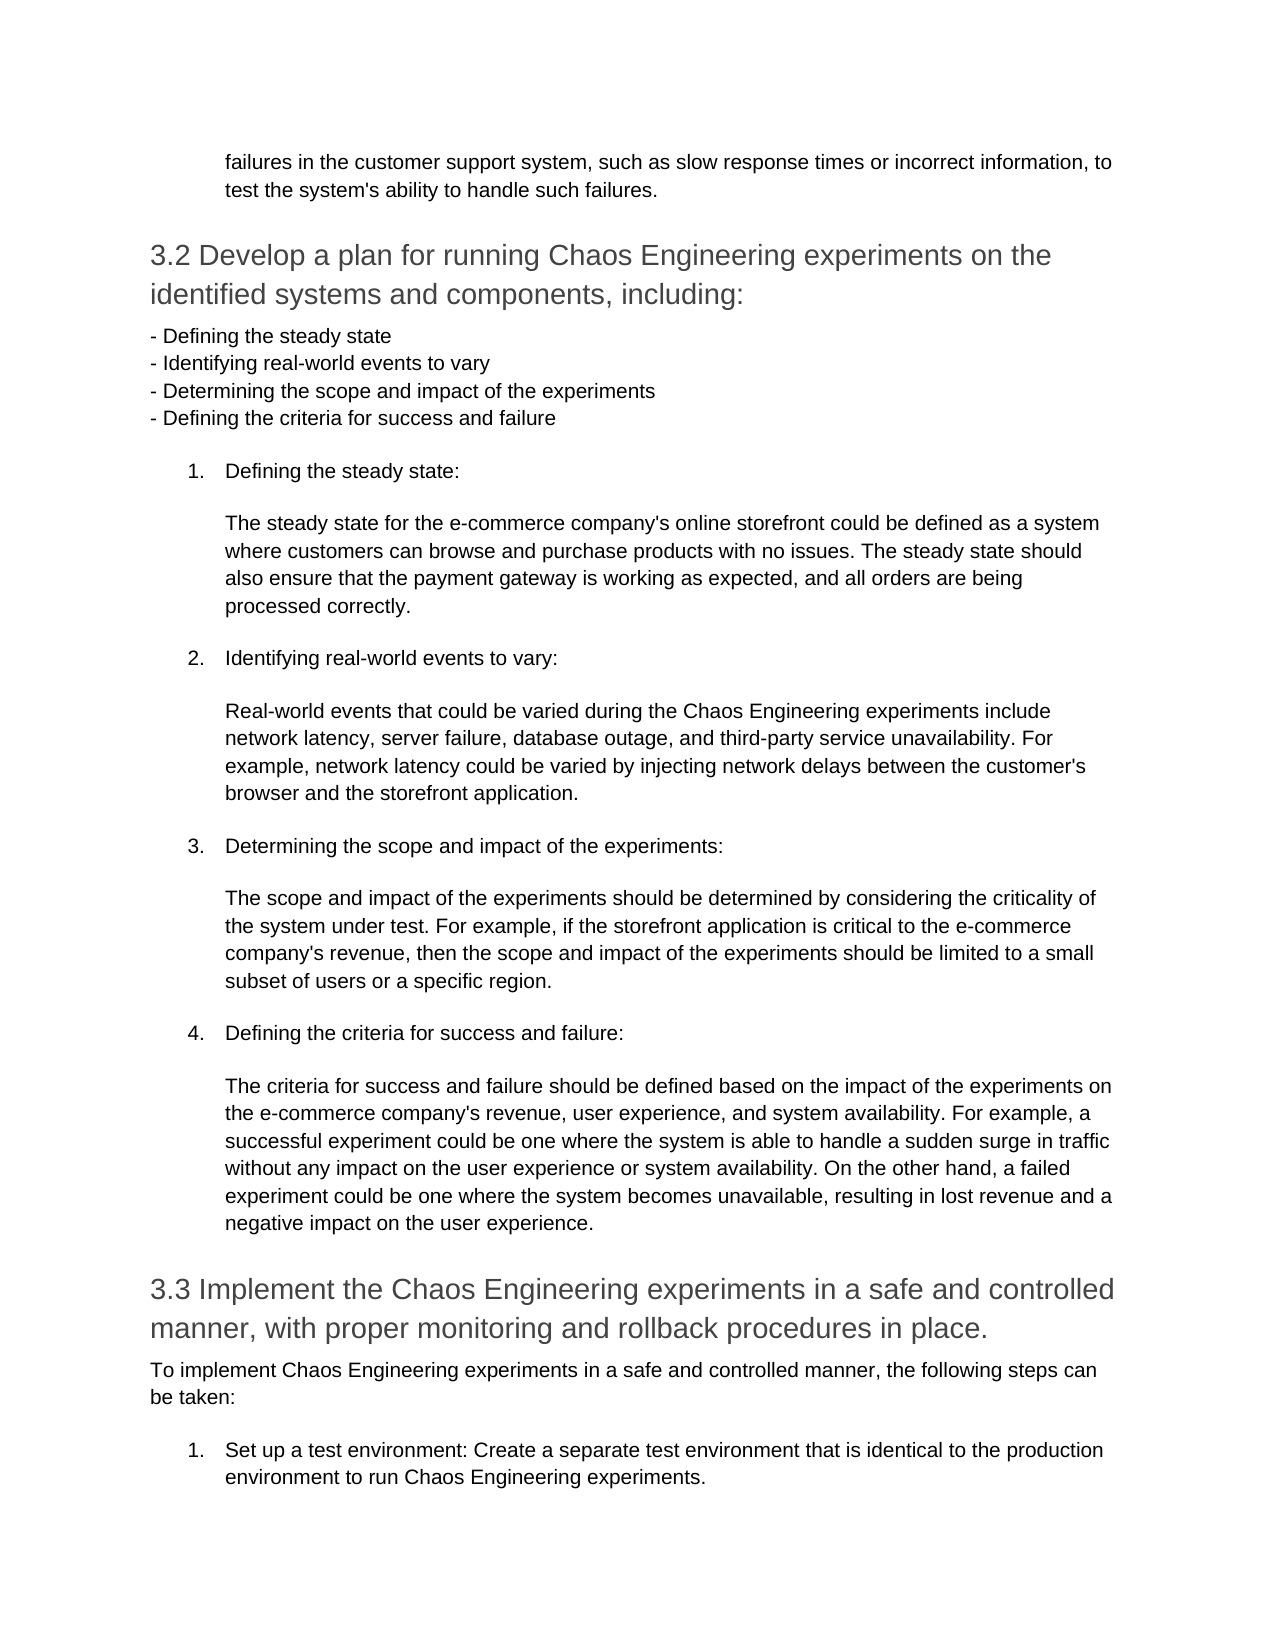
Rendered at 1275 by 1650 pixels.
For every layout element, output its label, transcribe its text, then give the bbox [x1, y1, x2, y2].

text Real-world events that could be varied during the Chaos Engineering experiments include network latency, server failure, database outage, and third-party service unavailability. For example, network latency could be varied by injecting network delays between the customer's browser and the storefront application. [225, 699, 1125, 805]
list Defining the steady state: [187, 459, 1125, 483]
list Identifying real-world events to vary: [187, 646, 1125, 670]
text - Defining the steady state [150, 324, 1125, 348]
text To implement Chaos Engineering experiments in a safe and controlled manner, the following steps can be taken: [150, 1357, 1125, 1409]
list Set up a test environment: Create a separate test environment that is identical to the production environment to run Chaos Engineering experiments. [187, 1437, 1125, 1489]
text - Determining the scope and impact of the experiments [150, 379, 1125, 403]
text - Identifying real-world events to vary [150, 351, 1125, 375]
subtitle 3.3 Implement the Chaos Engineering experiments in a safe and controlled manner, with proper monitoring and rollback procedures in place. [150, 1272, 1125, 1344]
text The steady state for the e-commerce company's online storefront could be defined as a system where customers can browse and purchase products with no issues. The steady state should also ensure that the payment gateway is working as expected, and all orders are being processed correctly. [225, 511, 1125, 618]
list Defining the criteria for success and failure: [187, 1021, 1125, 1045]
subtitle 3.2 Develop a plan for running Chaos Engineering experiments on the identified systems and components, including: [150, 238, 1125, 310]
text The criteria for success and failure should be defined based on the impact of the experiments on the e-commerce company's revenue, user experience, and system availability. For example, a successful experiment could be one where the system is able to handle a sudden surge in traffic without any impact on the user experience or system availability. On the other hand, a failed experiment could be one where the system becomes unavailable, resulting in lost revenue and a negative impact on the user experience. [225, 1074, 1125, 1235]
text - Defining the criteria for success and failure [150, 406, 1125, 430]
list Determining the scope and impact of the experiments: [187, 834, 1125, 858]
text The scope and impact of the experiments should be determined by considering the criticality of the system under test. For example, if the storefront application is critical to the e-commerce company's revenue, then the scope and impact of the experiments should be limited to a small subset of users or a specific region. [225, 886, 1125, 993]
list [187, 150, 1125, 201]
